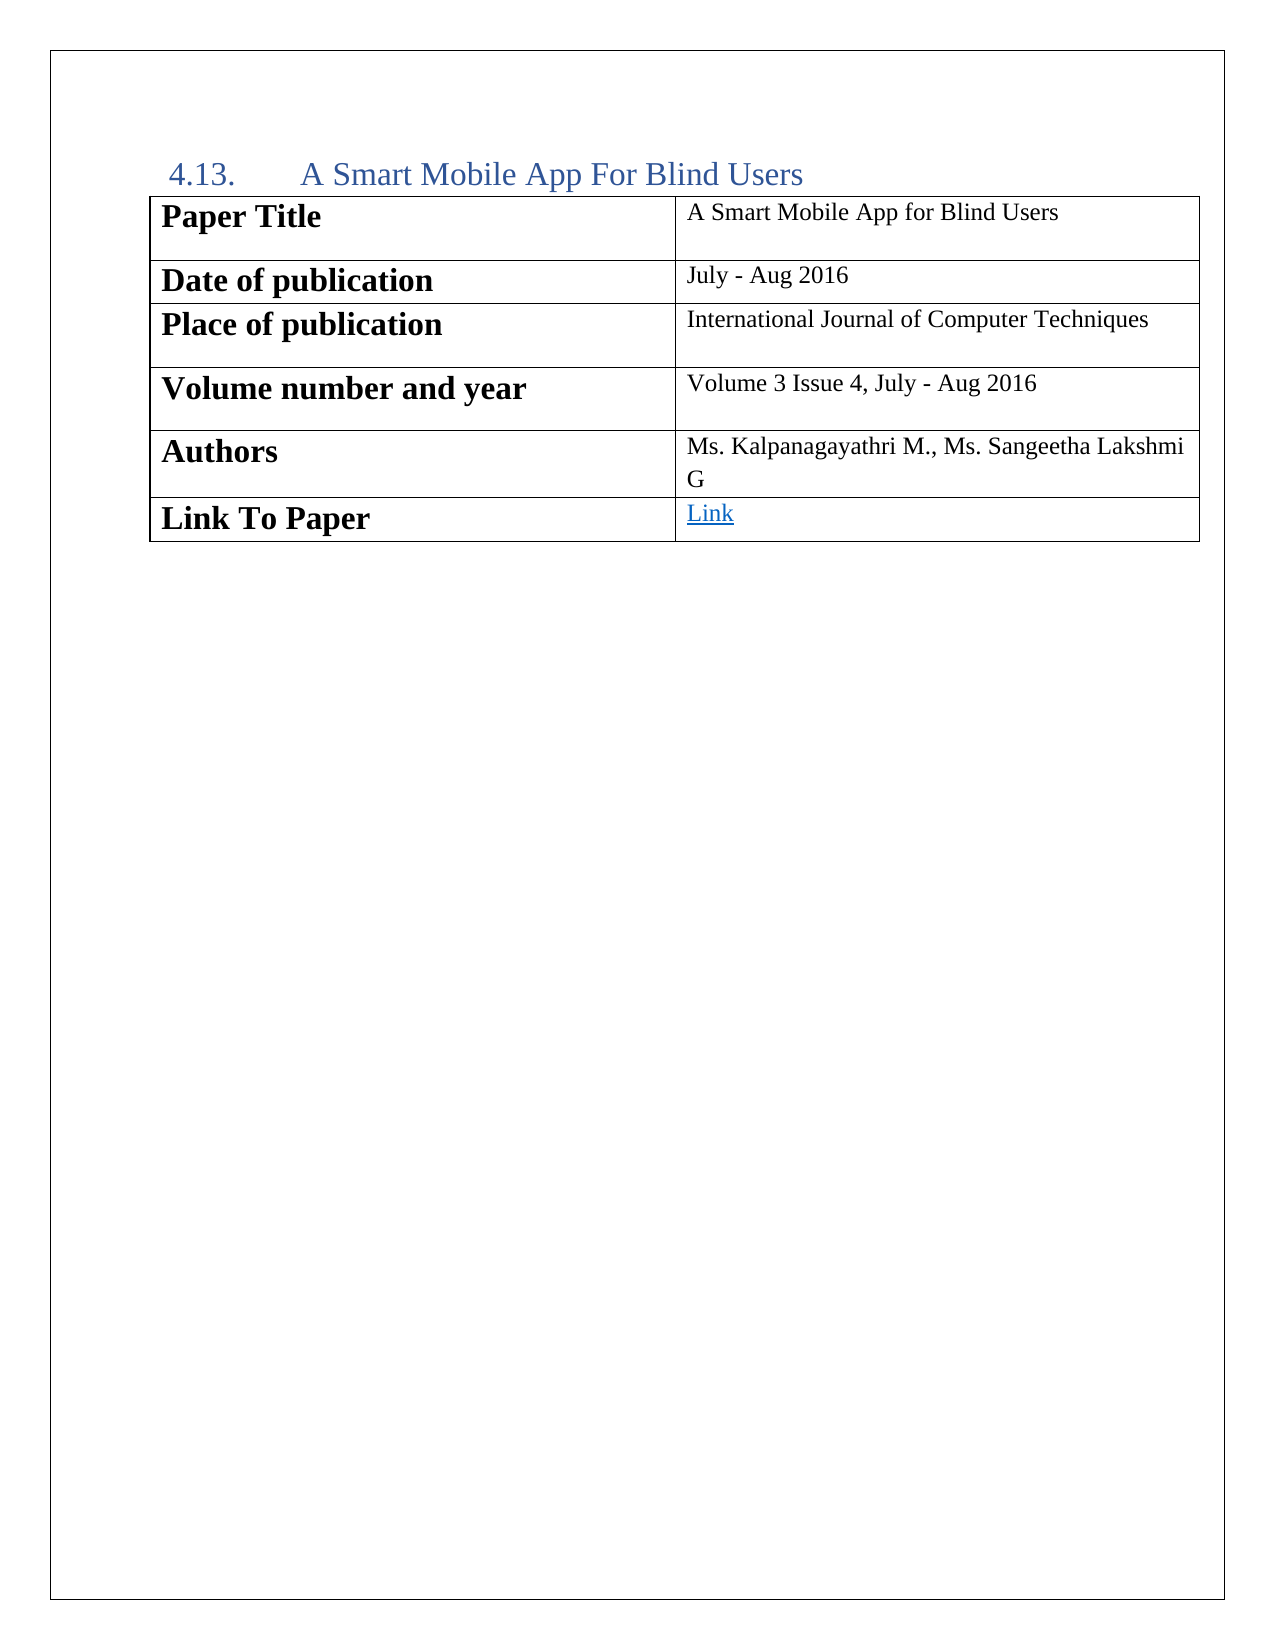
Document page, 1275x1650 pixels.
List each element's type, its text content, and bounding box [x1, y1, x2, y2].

table_cell Link [676, 498, 1199, 541]
table_cell Volume 3 Issue 4, July - Aug 2016 [676, 368, 1199, 430]
table_cell July - Aug 2016 [676, 261, 1199, 303]
table_cell Ms. Kalpanagayathri M., Ms. Sangeetha Lakshmi G [676, 431, 1199, 497]
table_cell Link To Paper [151, 498, 675, 541]
table_cell Authors [151, 431, 675, 497]
table_cell Date of publication [151, 261, 675, 303]
table_header Paper Title [151, 197, 675, 259]
table_cell International Journal of Computer Techniques [676, 304, 1199, 367]
table_header A Smart Mobile App for Blind Users [676, 197, 1199, 259]
subtitle A Smart Mobile App For Blind Users [169, 154, 1125, 192]
table_cell Place of publication [151, 304, 675, 367]
table_cell Volume number and year [151, 368, 675, 430]
